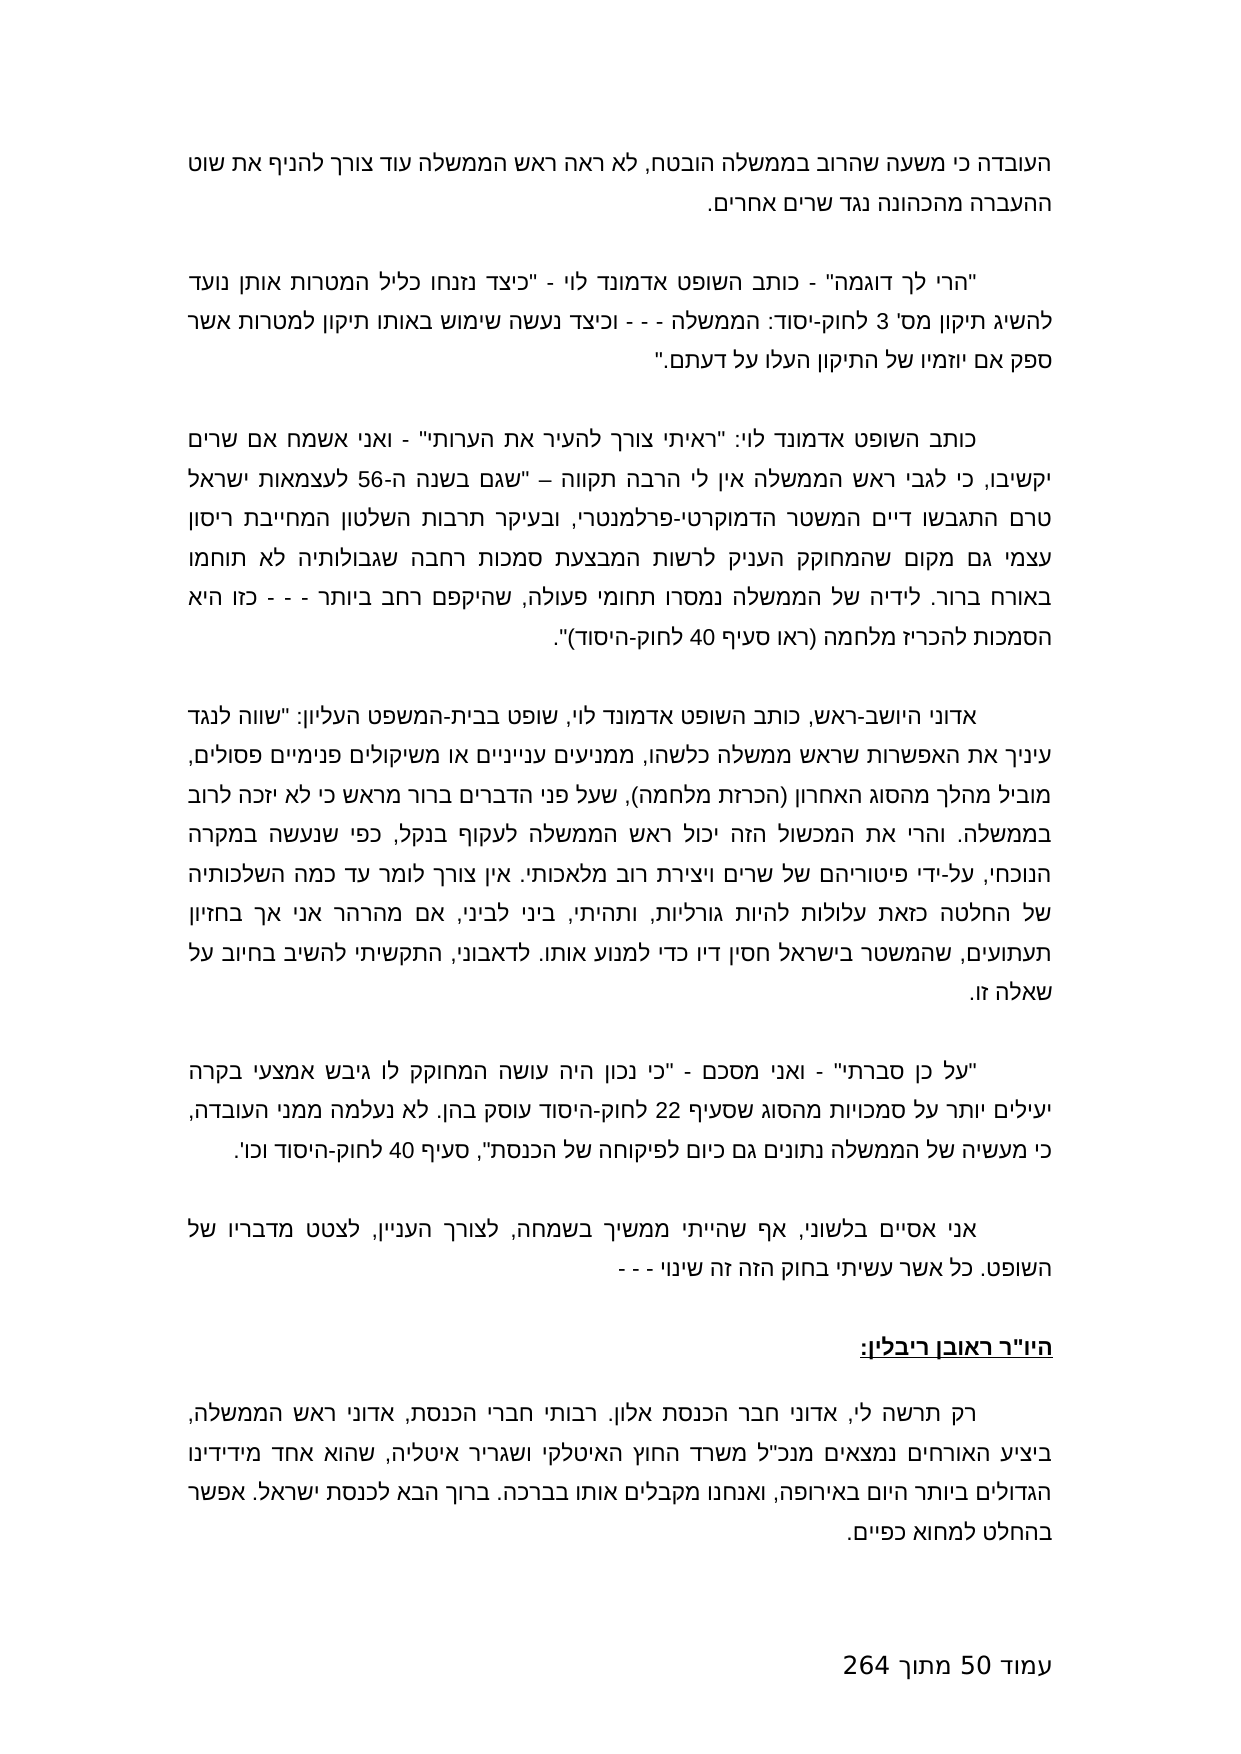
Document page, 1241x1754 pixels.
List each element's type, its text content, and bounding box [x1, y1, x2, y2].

text כותב השופט אדמונד לוי: "ראיתי צורך להעיר את הערותי" - ואני אשמח אם שרים יקשיבו, כי לגבי ראש הממשלה אין לי הרבה תקווה – "שגם בשנה ה-56 לעצמאות ישראל טרם התגבשו דיים המשטר הדמוקרטי-פרלמנטרי, ובעיקר תרבות השלטון המחייבת ריסון עצמי גם מקום שהמחוקק העניק לרשות המבצעת סמכות רחבה שגבולותיה לא תוחמו באורח ברור. לידיה של הממשלה נמסרו תחומי פעולה, שהיקפם רחב ביותר - - - כזו היא הסמכות להכריז מלחמה (ראו סעיף 40 לחוק-היסוד)". [187, 426, 1053, 650]
text אני אסיים בלשוני, אף שהייתי ממשיך בשמחה, לצורך העניין, לצטט מדבריו של השופט. כל אשר עשיתי בחוק הזה זה שינוי - - - [187, 1216, 1053, 1282]
text "על כן סברתי" - ואני מסכם - "כי נכון היה עושה המחוקק לו גיבש אמצעי בקרה יעילים יותר על סמכויות מהסוג שסעיף 22 לחוק-היסוד עוסק בהן. לא נעלמה ממני העובדה, כי מעשיה של הממשלה נתונים גם כיום לפיקוחה של הכנסת", סעיף 40 לחוק-היסוד וכו'. [187, 1058, 1053, 1163]
text אדוני היושב-ראש, כותב השופט אדמונד לוי, שופט בבית-המשפט העליון: "שווה לנגד עיניך את האפשרות שראש ממשלה כלשהו, ממניעים ענייניים או משיקולים פנימיים פסולים, מוביל מהלך מהסוג האחרון (הכרזת מלחמה), שעל פני הדברים ברור מראש כי לא יזכה לרוב בממשלה. והרי את המכשול הזה יכול ראש הממשלה לעקוף בנקל, כפי שנעשה במקרה הנוכחי, על-ידי פיטוריהם של שרים ויצירת רוב מלאכותי. אין צורך לומר עד כמה השלכותיה של החלטה כזאת עלולות להיות גורליות, ותהיתי, ביני לביני, אם מהרהר אני אך בחזיון תעתועים, שהמשטר בישראל חסין דיו כדי למנוע אותו. לדאבוני, התקשיתי להשיב בחיוב על שאלה זו. [187, 703, 1053, 1005]
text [187, 150, 1053, 216]
text היו"ר ראובן ריבלין: [187, 1334, 1053, 1361]
text רק תרשה לי, אדוני חבר הכנסת אלון. רבותי חברי הכנסת, אדוני ראש הממשלה, ביציע האורחים נמצאים מנכ"ל משרד החוץ האיטלקי ושגריר איטליה, שהוא אחד מידידינו הגדולים ביותר היום באירופה, ואנחנו מקבלים אותו בברכה. ברוך הבא לכנסת ישראל. אפשר בהחלט למחוא כפיים. [187, 1400, 1053, 1545]
text "הרי לך דוגמה" - כותב השופט אדמונד לוי - "כיצד נזנחו כליל המטרות אותן נועד להשיג תיקון מס' 3 לחוק-יסוד: הממשלה - - - וכיצד נעשה שימוש באותו תיקון למטרות אשר ספק אם יוזמיו של התיקון העלו על דעתם." [187, 268, 1053, 374]
